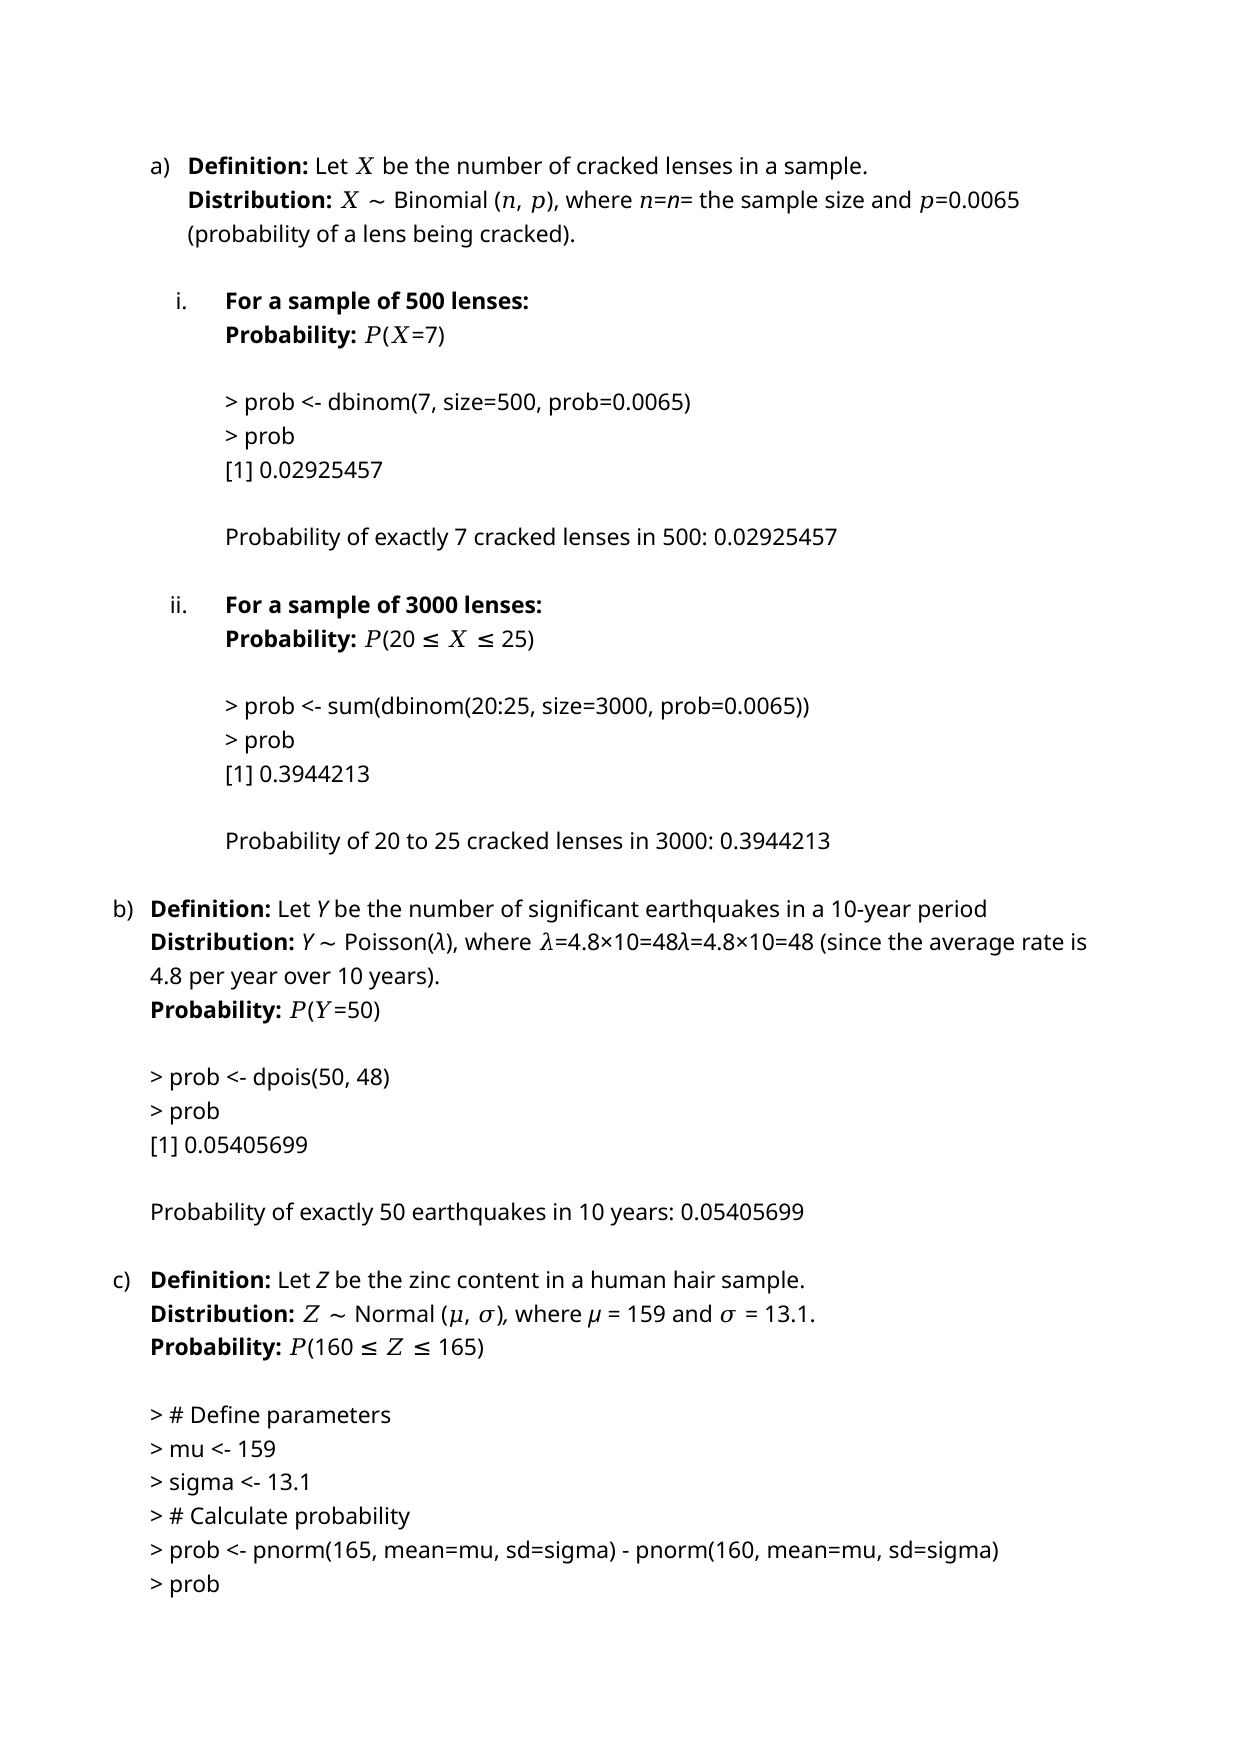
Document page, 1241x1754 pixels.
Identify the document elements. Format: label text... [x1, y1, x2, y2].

list > prob [225, 724, 1090, 755]
list > prob [150, 1567, 1090, 1599]
list Definition: Let 𝑋 be the number of cracked lenses in a sample. Distribution: 𝑋 ∼ Binomial (𝑛, 𝑝), where 𝑛=n= the sample size and 𝑝=0.0065 (probability of a lens being cracked). [150, 150, 1090, 282]
list Probability of exactly 7 cracked lenses in 500: 0.02925457 [225, 521, 1090, 552]
list Probability of exactly 50 earthquakes in 10 years: 0.05405699 [150, 1196, 1090, 1261]
list [1] 0.02925457 [225, 454, 1090, 519]
list [1] 0.05405699 [150, 1129, 1090, 1160]
list > prob <- pnorm(165, mean=mu, sd=sigma) - pnorm(160, mean=mu, sd=sigma) [150, 1534, 1090, 1565]
list > mu <- 159 [150, 1432, 1090, 1464]
list Definition: Let Z be the zinc content in a human hair sample. Distribution: 𝑍 ∼ Normal (𝜇, 𝜎), where μ = 159 and 𝜎 = 13.1. Probability: 𝑃(160 ≤ 𝑍 ≤ 165) > # Define parameters [112, 1264, 1090, 1430]
list [1] 0.3944213 Probability of 20 to 25 cracked lenses in 3000: 0.3944213 [225, 757, 1090, 890]
list For a sample of 3000 lenses: Probability: 𝑃(20 ≤ 𝑋 ≤ 25) > prob <- sum(dbinom(20:25, size=3000, prob=0.0065)) [187, 589, 1090, 721]
list For a sample of 500 lenses: Probability: 𝑃(𝑋=7) > prob <- dbinom(7, size=500, prob=0.0065) [187, 285, 1090, 417]
list > # Calculate probability [150, 1500, 1090, 1531]
list > sigma <- 13.1 [150, 1466, 1090, 1497]
list > prob [225, 420, 1090, 451]
list Definition: Let Y be the number of significant earthquakes in a 10-year period Distribution: Y ∼ Poisson(λ), where 𝜆=4.8×10=48λ=4.8×10=48 (since the average rate is 4.8 per year over 10 years). Probability: 𝑃(𝑌=50) > prob <- dpois(50, 48) [112, 892, 1090, 1092]
list > prob [150, 1095, 1090, 1126]
